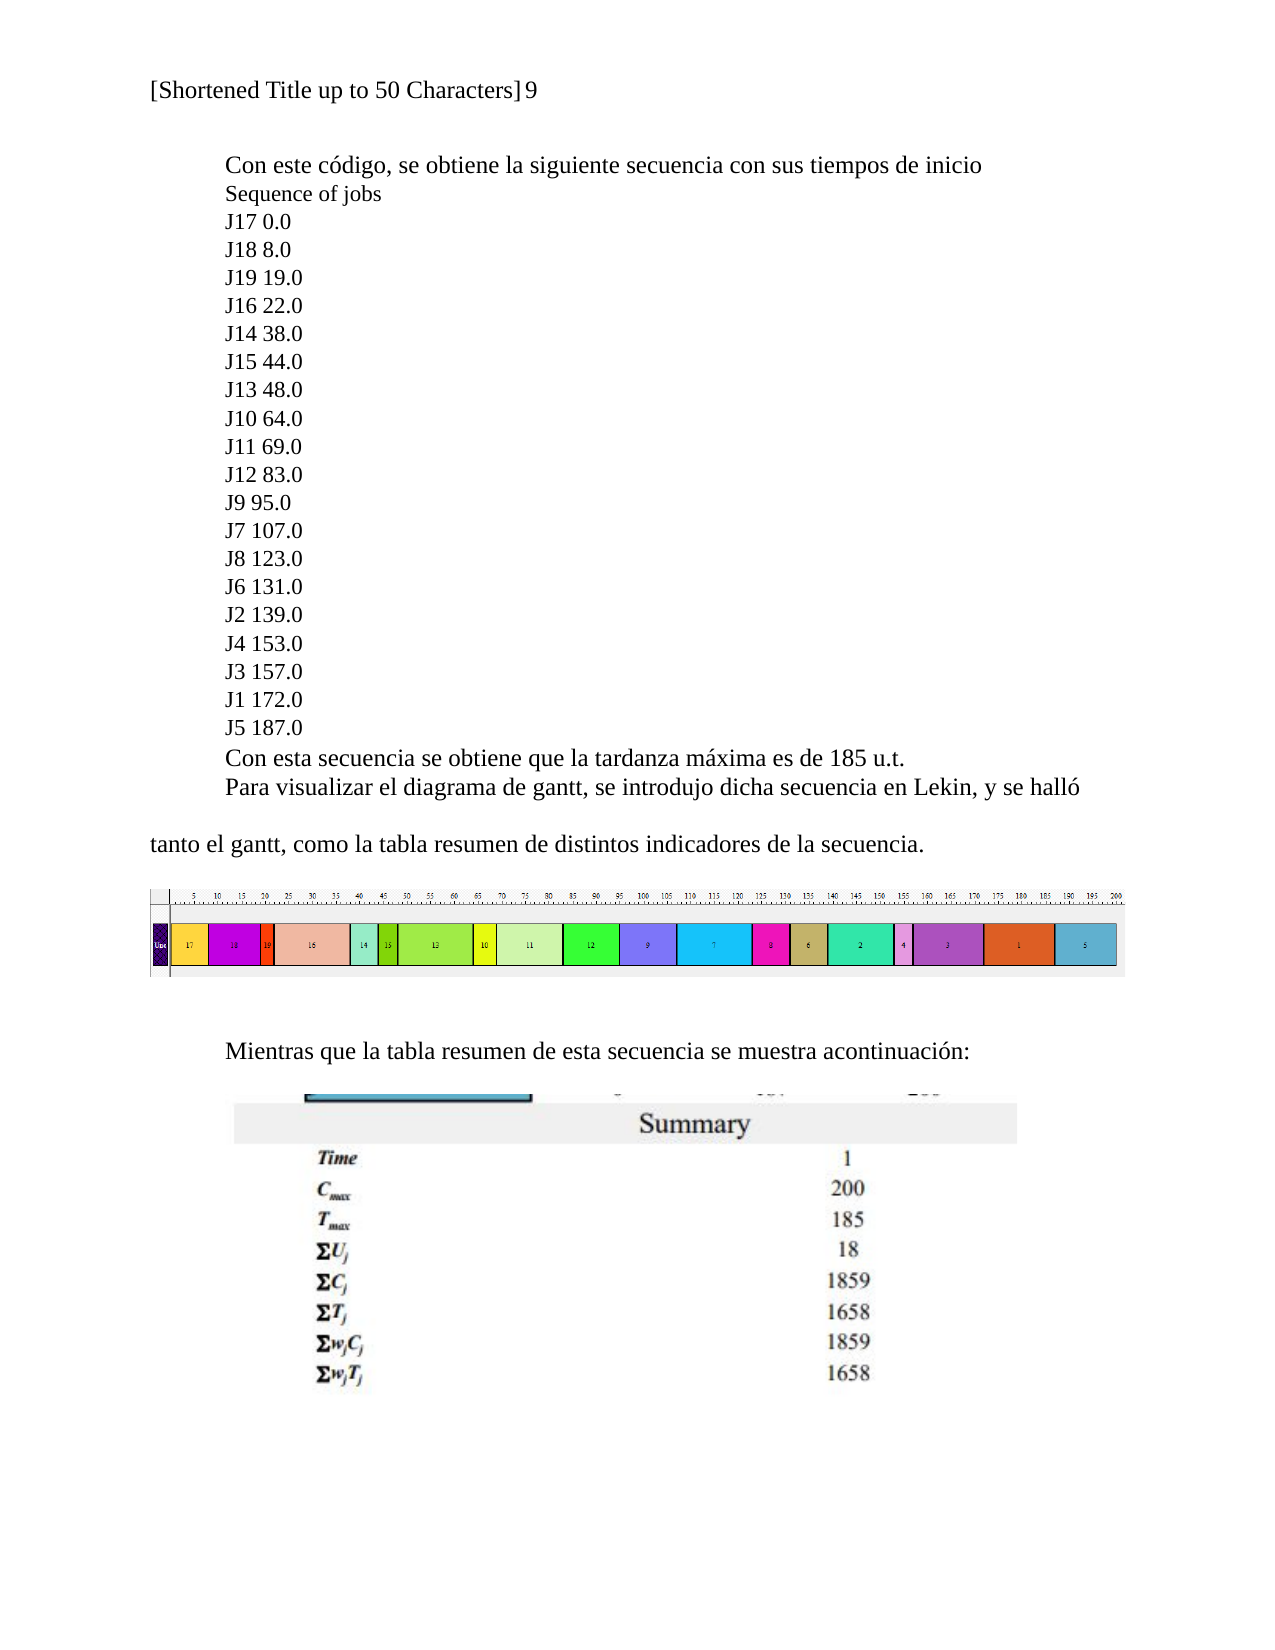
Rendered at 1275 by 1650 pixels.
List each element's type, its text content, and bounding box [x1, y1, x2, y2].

text J14 38.0 [150, 320, 1125, 347]
text J7 107.0 [150, 517, 1125, 543]
picture [150, 889, 1125, 977]
text Con esta secuencia se obtiene que la tardanza máxima es de 185 u.t. [150, 742, 1125, 772]
text J2 139.0 [150, 602, 1125, 628]
text Para visualizar el diagrama de gantt, se introdujo dicha secuencia en Lekin, y se halló tanto el gantt, como la tabla resumen de distintos indicadores de la secuencia. [150, 772, 1125, 889]
text J6 131.0 [150, 573, 1125, 600]
text Mientras que la tabla resumen de esta secuencia se muestra acontinuación: [150, 1035, 1125, 1065]
text J11 69.0 [150, 433, 1125, 459]
text J10 64.0 [150, 405, 1125, 431]
text J18 8.0 [150, 236, 1125, 262]
text J3 157.0 [150, 658, 1125, 684]
text Sequence of jobs [150, 180, 1125, 206]
text J17 0.0 [150, 208, 1125, 234]
text J4 153.0 [150, 630, 1125, 656]
text Con este código, se obtiene la siguiente secuencia con sus tiempos de inicio [150, 150, 1125, 180]
text J16 22.0 [150, 292, 1125, 318]
text J5 187.0 [150, 714, 1125, 740]
text J15 44.0 [150, 348, 1125, 375]
text J9 95.0 [150, 489, 1125, 515]
text J19 19.0 [150, 264, 1125, 290]
text J1 172.0 [150, 686, 1125, 712]
text J13 48.0 [150, 377, 1125, 403]
text J8 123.0 [150, 545, 1125, 572]
text J12 83.0 [150, 461, 1125, 487]
picture [225, 1094, 1018, 1437]
